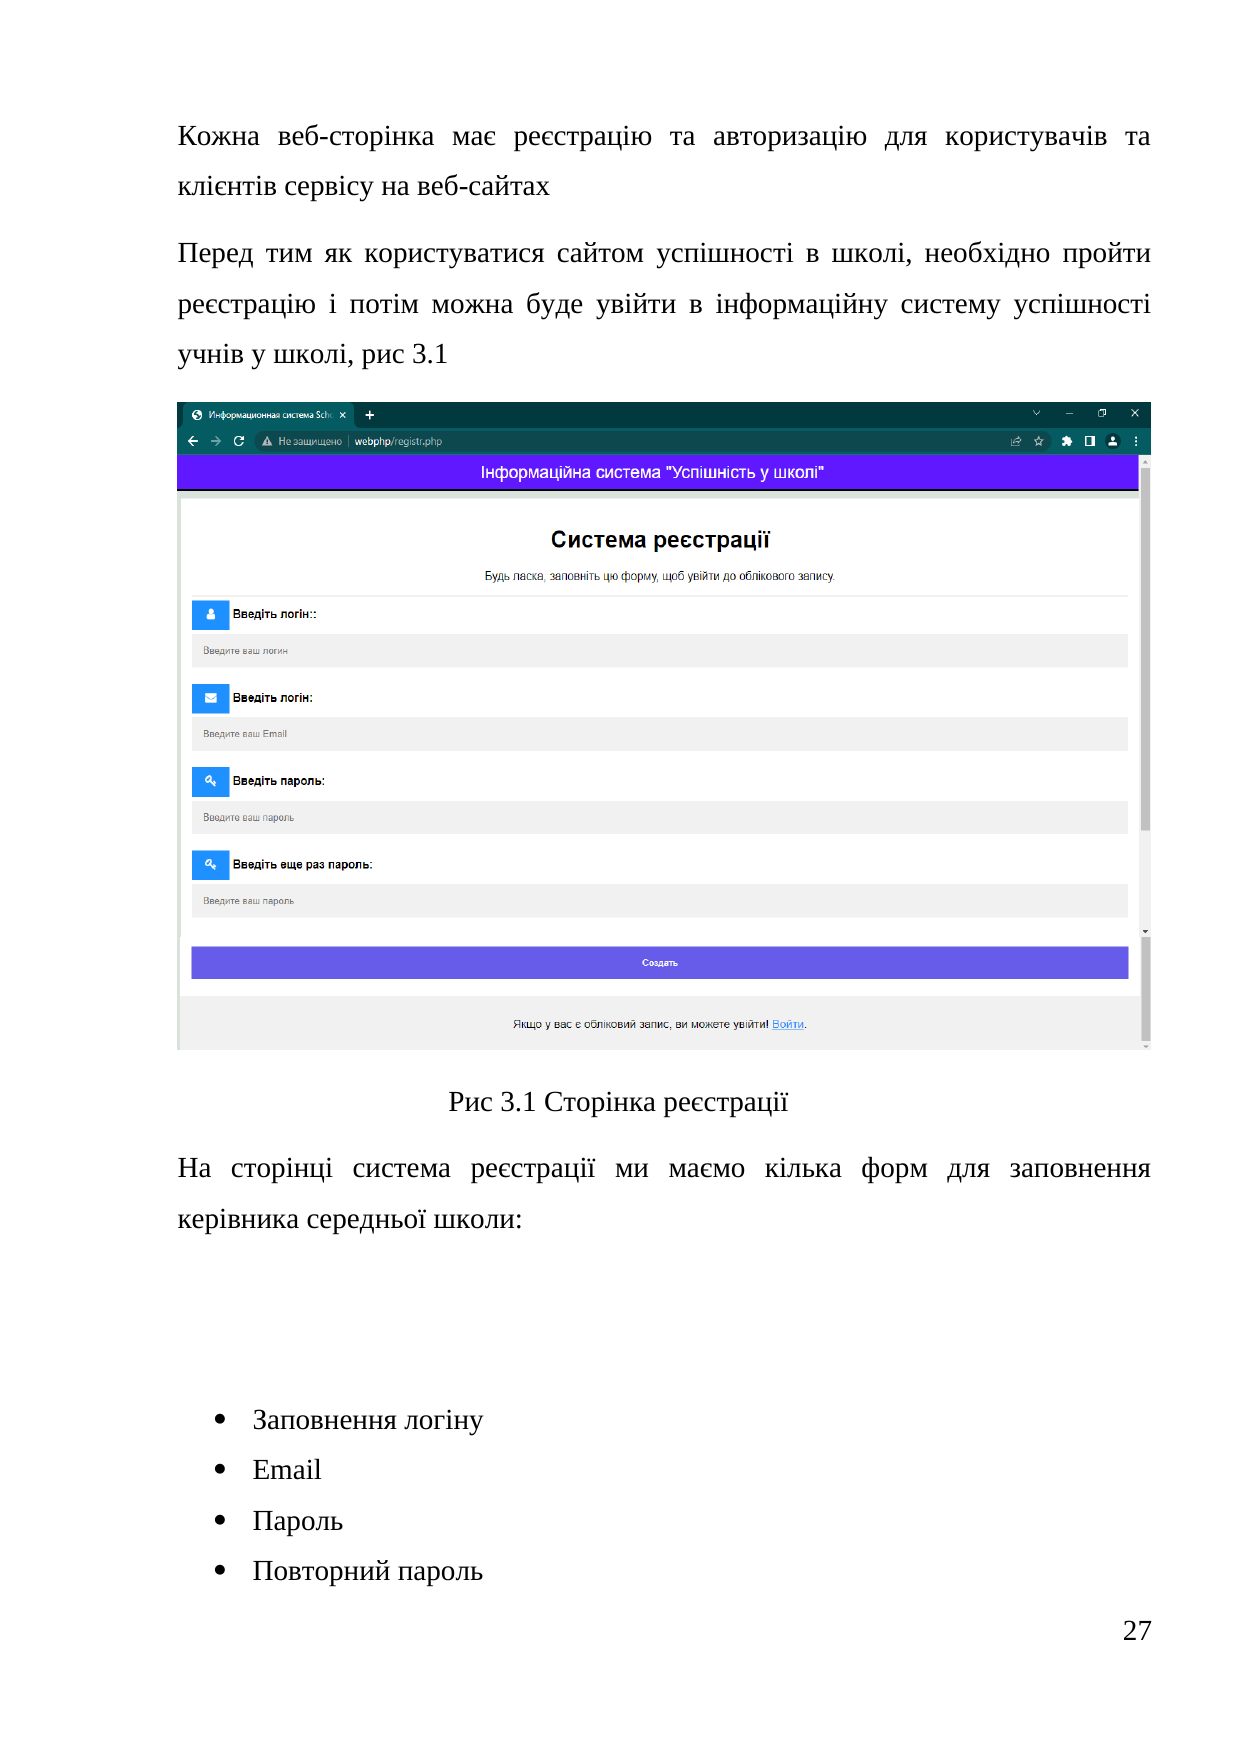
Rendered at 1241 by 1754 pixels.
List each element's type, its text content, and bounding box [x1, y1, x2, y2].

list Пароль [215, 1503, 1152, 1536]
list Email [215, 1452, 1152, 1486]
list Повторний пароль [215, 1553, 1152, 1587]
text Рис 3.1 Сторінка реєстрації [177, 1084, 1152, 1117]
text На сторінці система реєстрації ми маємо кілька форм для заповнення керівника середньої школи: [177, 1151, 1152, 1234]
text Перед тим як користуватися сайтом успішності в школі, необхідно пройти реєстрацію і потім можна буде увійти в інформаційну систему успішності учнів у школі, рис 3.1 [177, 235, 1152, 369]
list Заповнення логіну [215, 1402, 1152, 1436]
text Кожна веб-сторінка має реєстрацію та авторизацію для користувачів та клієнтів сервісу на веб-сайтах [177, 118, 1152, 202]
picture [177, 402, 1151, 1050]
